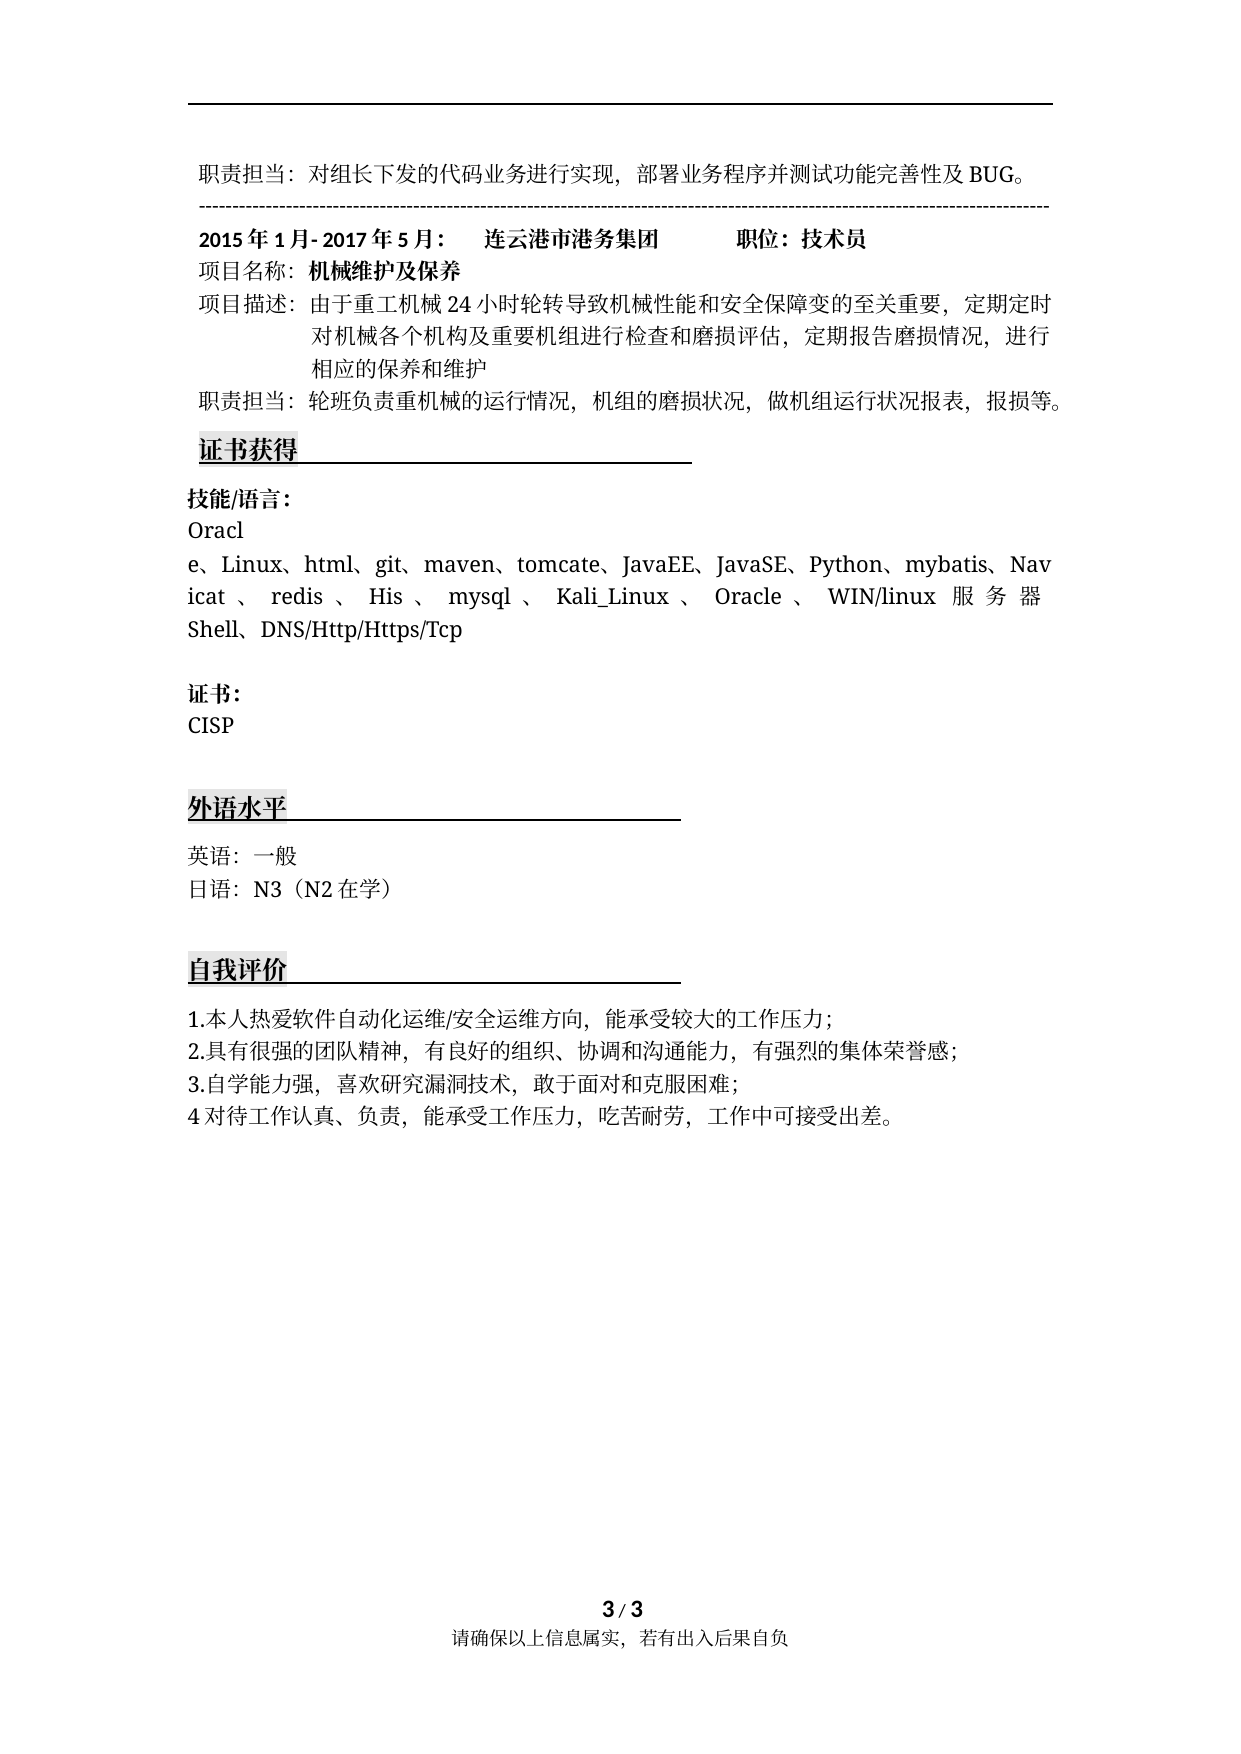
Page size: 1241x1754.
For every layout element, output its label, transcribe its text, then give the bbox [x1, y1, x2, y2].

text 日语：N3（N2在学） [187, 872, 1053, 904]
text CISP [187, 709, 1053, 742]
text 职责担当：轮班负责重机械的运行情况，机组的磨损状况，做机组运行状况报表，报损等。 [198, 384, 1053, 417]
text Oracle、Linux、html、git、maven、tomcate、JavaEE、JavaSE、Python、mybatis、Navicat、redis、His、mysql、Kali_Linux、Oracle、WIN/linux服务器、Shell、DNS/Http/Https/Tcp [187, 514, 1053, 644]
text 项目名称：机械维护及保养 [198, 254, 1053, 287]
text 外语水平 [187, 774, 1053, 839]
text 2015年1月- 2017年5月： 连云港市港务集团 职位：技术员 [198, 222, 1053, 254]
text 证书： [187, 677, 1053, 709]
text 英语：一般 [187, 839, 1053, 872]
text ------------------------------------------------------------------------------------------------------------------------------- [187, 189, 1053, 222]
text 2.具有很强的团队精神，有良好的组织、协调和沟通能力，有强烈的集体荣誉感； [187, 1034, 1053, 1067]
text 职责担当：对组长下发的代码业务进行实现，部署业务程序并测试功能完善性及BUG。 [198, 157, 1053, 189]
text 自我评价 [187, 937, 1053, 1002]
text 证书获得 [198, 417, 1053, 482]
text 项目描述：由于重工机械24小时轮转导致机械性能和安全保障变的至关重要，定期定时对机械各个机构及重要机组进行检查和磨损评估，定期报告磨损情况，进行相应的保养和维护 [198, 287, 1053, 384]
text 3.自学能力强，喜欢研究漏洞技术，敢于面对和克服困难； [187, 1067, 1053, 1099]
text 技能/语言： [187, 482, 1053, 514]
text 1.本人热爱软件自动化运维/安全运维方向，能承受较大的工作压力； [187, 1002, 1053, 1034]
text 4对待工作认真、负责，能承受工作压力，吃苦耐劳，工作中可接受出差。 [187, 1099, 1053, 1132]
